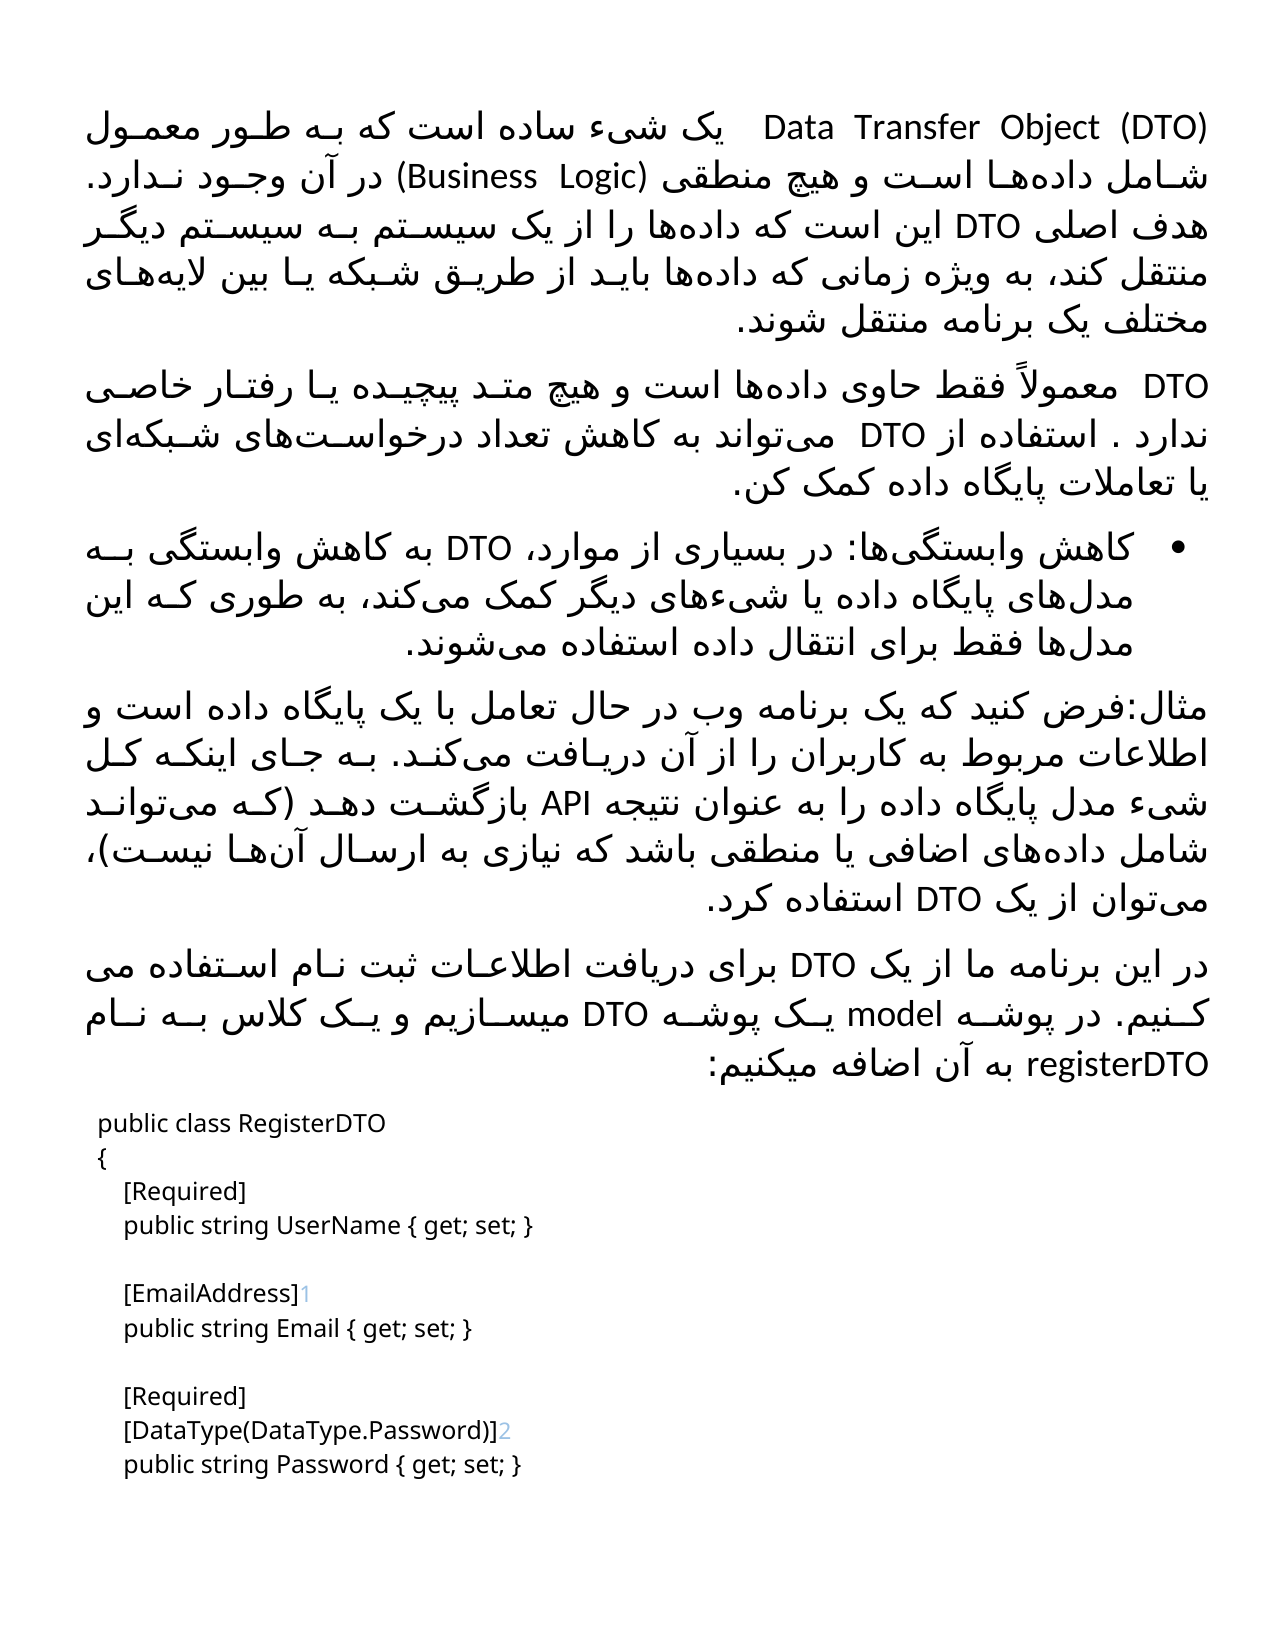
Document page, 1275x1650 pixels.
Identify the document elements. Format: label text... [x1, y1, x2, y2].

text public string Password { get; set; } [84, 1446, 1209, 1481]
text [Required] [84, 1378, 1209, 1412]
text مثال:فرض کنید که یک برنامه وب در حال تعامل با یک پایگاه داده است و اطلاعات مربوط به کاربران را از آن دریافت می‌کند. به جای اینکه کل شیء مدل پایگاه داده را به عنوان نتیجه API بازگشت دهد (که می‌تواند شامل داده‌های اضافی یا منطقی باشد که نیازی به ارسال آن‌ها نیست)، می‌توان از یک DTO استفاده کرد. [84, 684, 1209, 921]
text [EmailAddress]1 [84, 1276, 1209, 1310]
text [Required] [84, 1174, 1209, 1208]
text public string Email { get; set; } [84, 1310, 1209, 1344]
text DTO معمولاً فقط حاوی داده‌ها است و هیچ متد پیچیده یا رفتار خاصی ندارد . استفاده از DTO می‌تواند به کاهش تعداد درخواست‌های شبکه‌ای یا تعاملات پایگاه داده کمک کن. [84, 362, 1209, 504]
text [DataType(DataType.Password)]2 [84, 1412, 1209, 1446]
text Data Transfer Object (DTO) یک شیء ساده است که به طور معمول شامل داده‌ها است و هیچ منطقی (Business Logic) در آن وجود ندارد. هدف اصلی DTO این است که داده‌ها را از یک سیستم به سیستم دیگر منتقل کند، به ویژه زمانی که داده‌ها باید از طریق شبکه یا بین لایه‌های مختلف یک برنامه منتقل شوند. [84, 103, 1209, 342]
text public string UserName { get; set; } [84, 1208, 1209, 1242]
text public class RegisterDTO [84, 1106, 1209, 1140]
text { [84, 1140, 1209, 1174]
text در این برنامه ما از یک DTO برای دریافت اطلاعات ثبت نام استفاده می کنیم. در پوشه model یک پوشه DTO میسازیم و یک کلاس به نام registerDTO به آن اضافه میکنیم: [84, 941, 1209, 1086]
list کاهش وابستگی‌ها: در بسیاری از موارد، DTO به کاهش وابستگی به مدل‌های پایگاه داده یا شیءهای دیگر کمک می‌کند، به طوری که این مدل‌ها فقط برای انتقال داده استفاده می‌شوند. [84, 524, 1172, 664]
